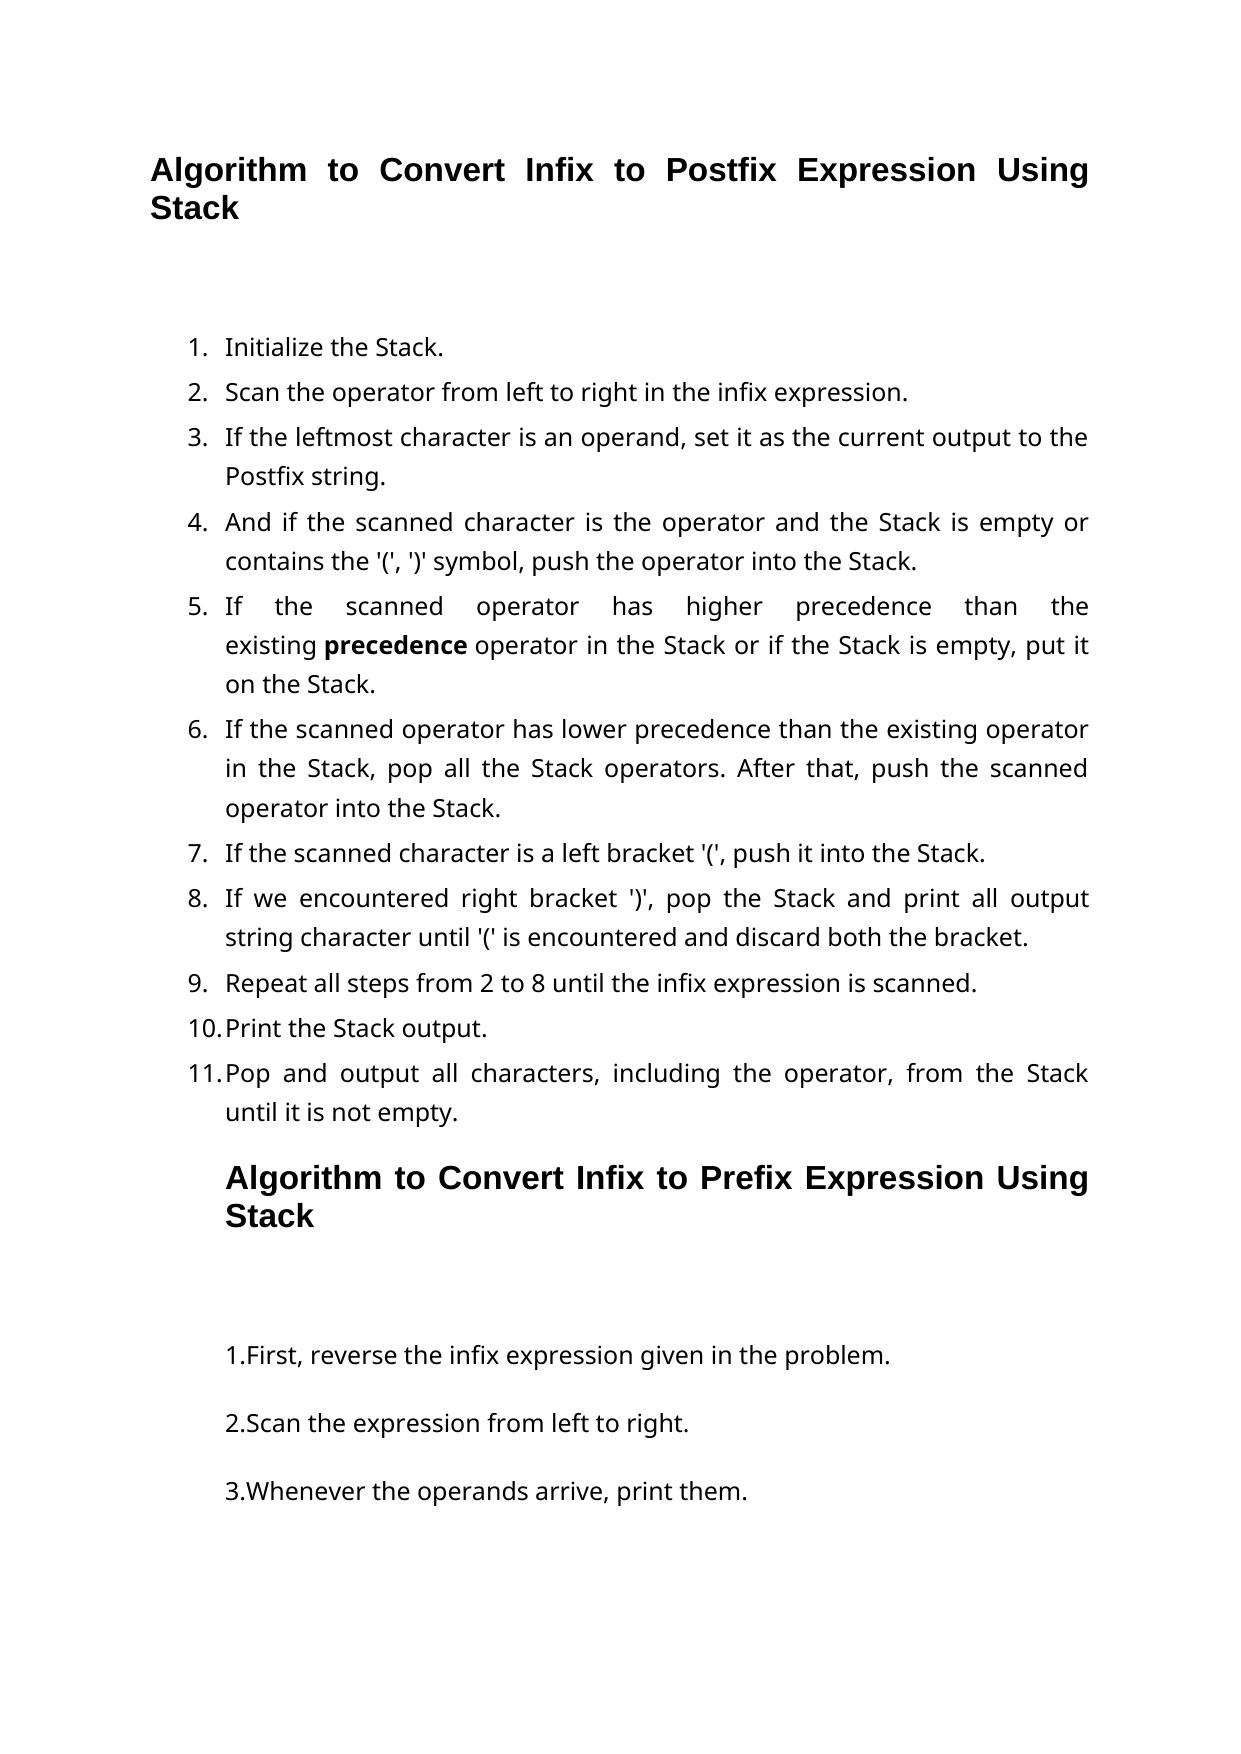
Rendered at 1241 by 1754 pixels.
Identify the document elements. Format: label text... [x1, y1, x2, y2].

list Pop and output all characters, including the operator, from the Stack until it is not empty. [187, 1051, 1090, 1129]
list If the scanned character is a left bracket '(', push it into the Stack. [187, 831, 1090, 869]
list And if the scanned character is the operator and the Stack is empty or contains the '(', ')' symbol, push the operator into the Stack. [187, 499, 1090, 577]
list If the scanned operator has lower precedence than the existing operator in the Stack, pop all the Stack operators. After that, push the scanned operator into the Stack. [187, 707, 1090, 824]
list Initialize the Stack. [187, 324, 1090, 363]
list Repeat all steps from 2 to 8 until the infix expression is scanned. [187, 960, 1090, 999]
list Print the Stack output. [187, 1006, 1090, 1044]
text 1.First, reverse the infix expression given in the problem. [225, 1332, 1090, 1371]
list If the scanned operator has higher precedence than the existing precedence operator in the Stack or if the Stack is empty, put it on the Stack. [187, 584, 1090, 701]
text Algorithm to Convert Infix to Postfix Expression Using Stack [150, 150, 1090, 227]
text 3.Whenever the operands arrive, print them. [225, 1469, 1090, 1508]
list Scan the operator from left to right in the infix expression. [187, 369, 1090, 409]
text 2.Scan the expression from left to right. [225, 1401, 1090, 1440]
list If the leftmost character is an operand, set it as the current output to the Postfix string. [187, 415, 1090, 493]
list If we encountered right bracket ')', pop the Stack and print all output string character until '(' is encountered and discard both the bracket. [187, 876, 1090, 954]
list Algorithm to Convert Infix to Prefix Expression Using Stack [225, 1158, 1090, 1235]
